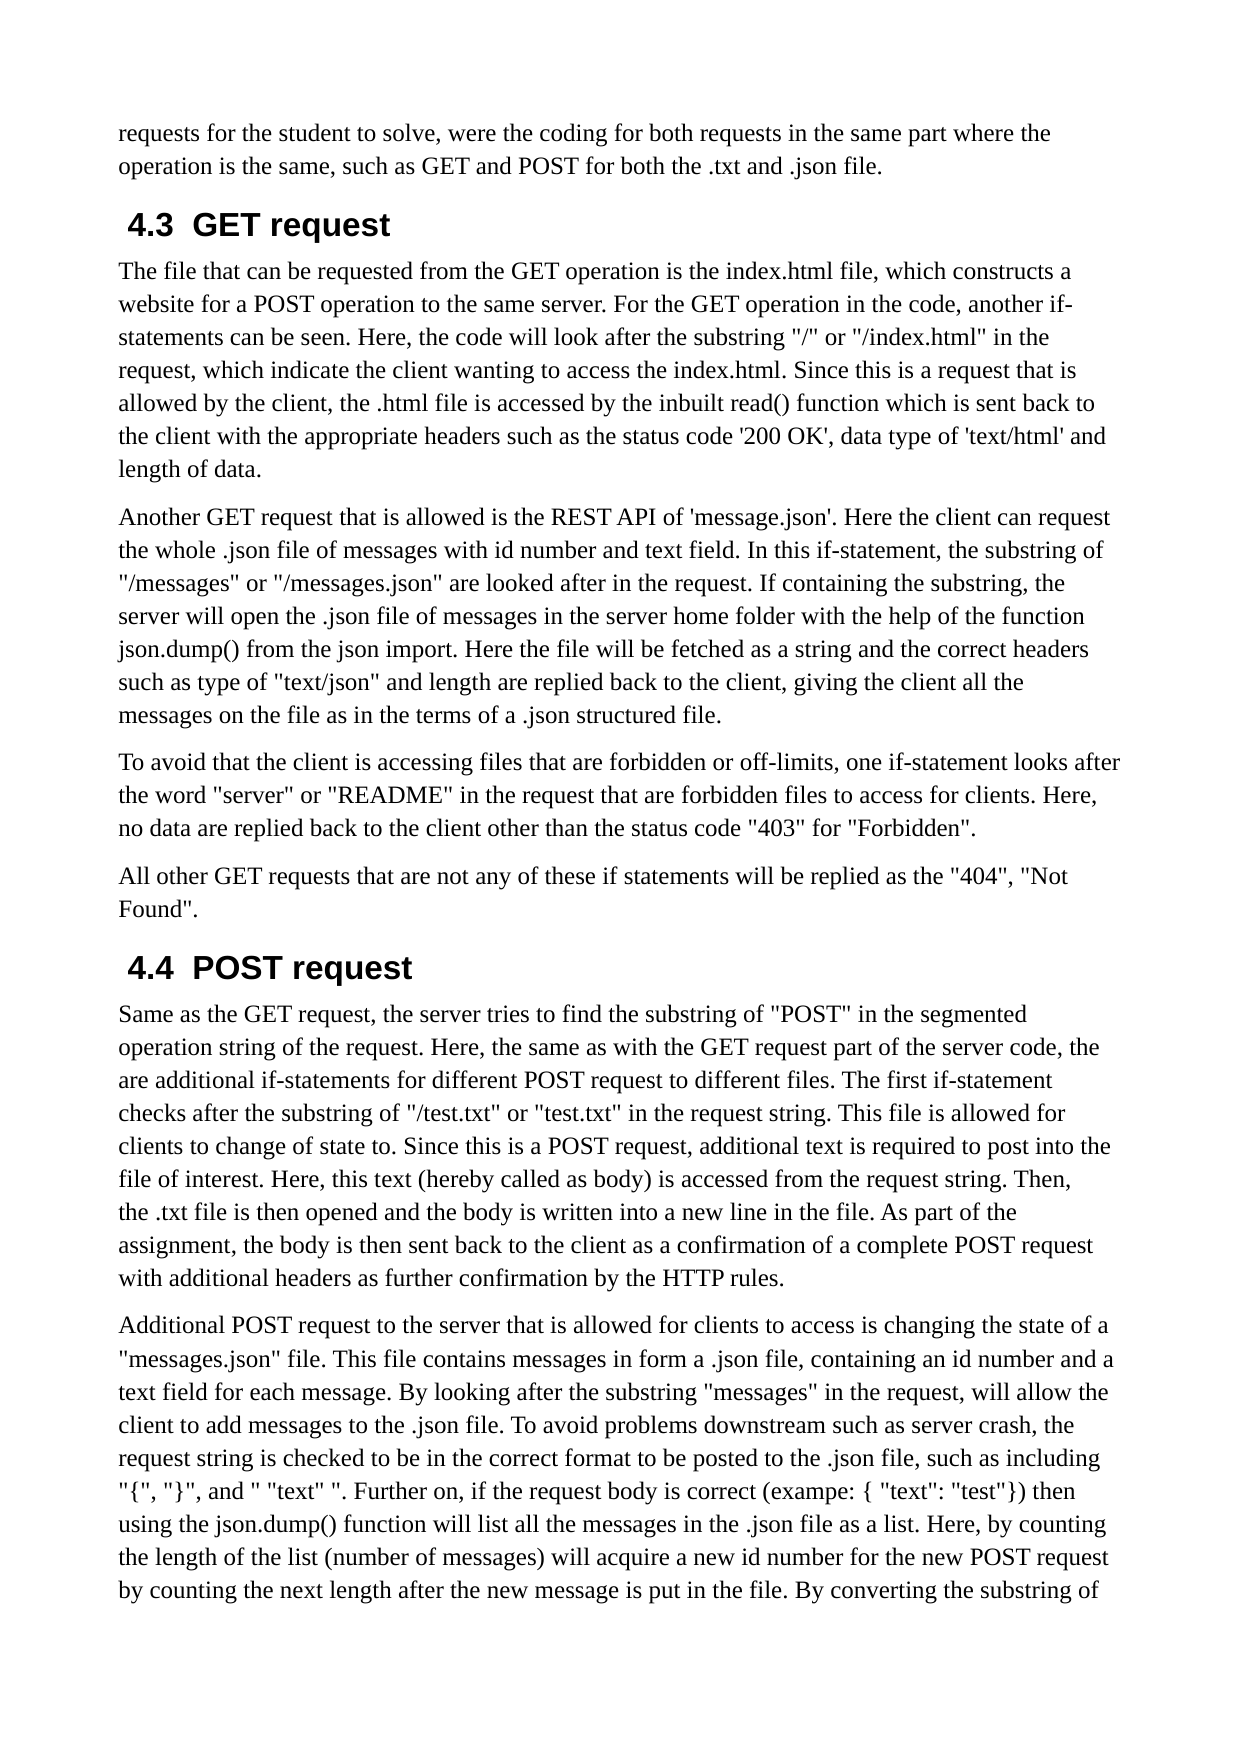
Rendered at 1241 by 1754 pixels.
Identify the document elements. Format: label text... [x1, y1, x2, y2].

subtitle 4.4 POST request [118, 948, 1122, 986]
text All other GET requests that are not any of these if statements will be replied as the "404", "Not Found". [118, 861, 1122, 923]
text To avoid that the client is accessing files that are forbidden or off-limits, one if-statement looks after the word "server" or "README" in the request that are forbidden files to access for clients. Here, no data are replied back to the client other than the status code "403" for "Forbidden". [118, 747, 1122, 842]
text Same as the GET request, the server tries to find the substring of "POST" in the segmented operation string of the request. Here, the same as with the GET request part of the server code, the are additional if-statements for different POST request to different files. The first if-statement checks after the substring of "/test.txt" or "test.txt" in the request string. This file is allowed for clients to change of state to. Since this is a POST request, additional text is required to post into the file of interest. Here, this text (hereby called as body) is accessed from the request string. Then, the .txt file is then opened and the body is written into a new line in the file. As part of the assignment, the body is then sent back to the client as a confirmation of a complete POST request with additional headers as further confirmation by the HTTP rules. [118, 999, 1122, 1292]
subtitle 4.3 GET request [118, 205, 1122, 243]
text Another GET request that is allowed is the REST API of 'message.json'. Here the client can request the whole .json file of messages with id number and text field. In this if-statement, the substring of "/messages" or "/messages.json" are looked after in the request. If containing the substring, the server will open the .json file of messages in the server home folder with the help of the function json.dump() from the json import. Here the file will be fetched as a string and the correct headers such as type of "text/json" and length are replied back to the client, giving the client all the messages on the file as in the terms of a .json structured file. [118, 502, 1122, 728]
text The file that can be requested from the GET operation is the index.html file, which constructs a website for a POST operation to the same server. For the GET operation in the code, another if-statements can be seen. Here, the code will look after the substring "/" or "/index.html" in the request, which indicate the client wanting to access the index.html. Since this is a request that is allowed by the client, the .html file is accessed by the inbuilt read() function which is sent back to the client with the appropriate headers such as the status code '200 OK', data type of 'text/html' and length of data. [118, 256, 1122, 483]
